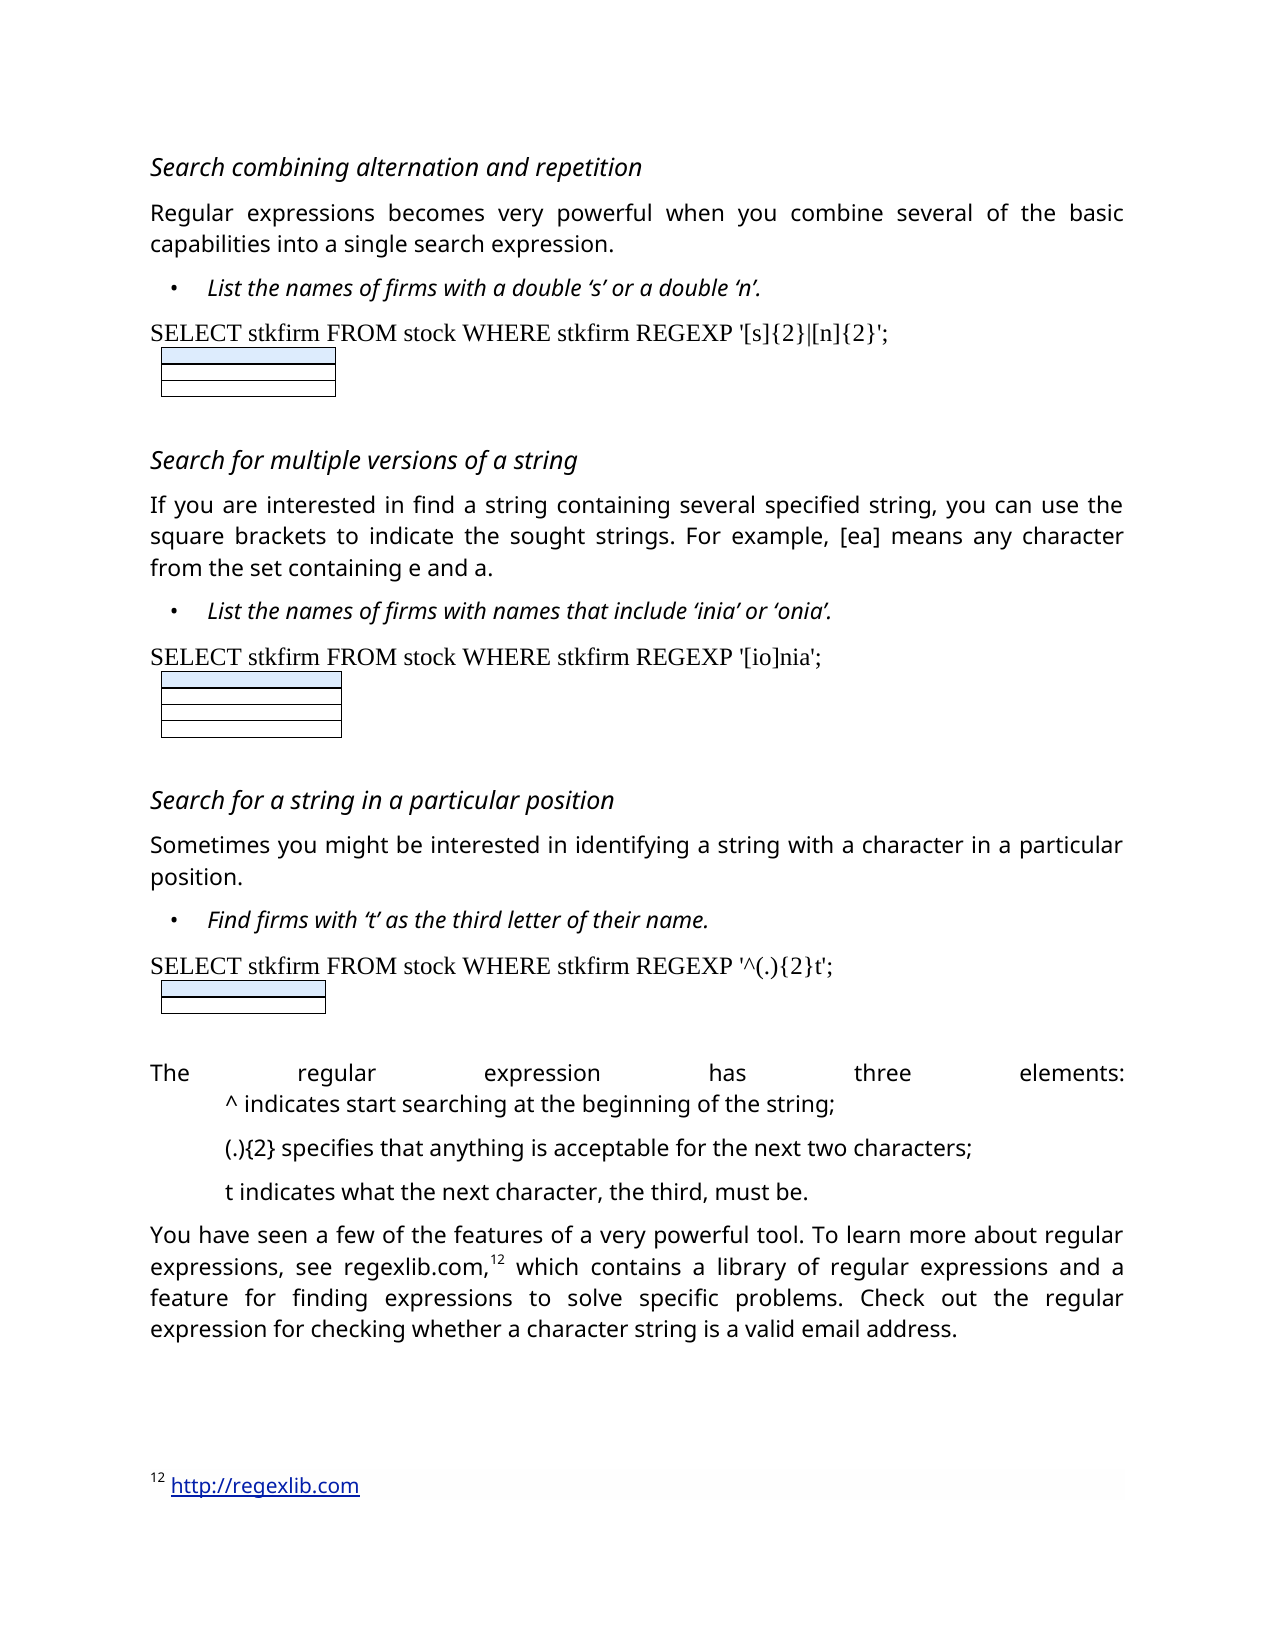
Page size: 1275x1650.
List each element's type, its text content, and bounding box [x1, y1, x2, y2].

subtitle Search for multiple versions of a string [150, 442, 1125, 477]
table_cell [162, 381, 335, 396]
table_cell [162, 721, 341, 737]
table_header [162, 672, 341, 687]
subtitle Search combining alternation and repetition [150, 150, 1125, 184]
text If you are interested in find a string containing several specified string, you can use the square brackets to indicate the sought strings. For example, [ea] means any character from the set containing e and a. [150, 489, 1125, 583]
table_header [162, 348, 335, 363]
text Regular expressions becomes very powerful when you combine several of the basic capabilities into a single search expression. [150, 197, 1125, 259]
text t indicates what the next character, the third, must be. [150, 1175, 1125, 1207]
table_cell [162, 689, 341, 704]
text SELECT stkfirm FROM stock WHERE stkfirm REGEXP '[s]{2}|[n]{2}'; [150, 318, 1125, 347]
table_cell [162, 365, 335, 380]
subtitle Search for a string in a particular position [150, 783, 1125, 817]
text You have seen a few of the features of a very powerful tool. To learn more about regular expressions, see regexlib.com, which contains a library of regular expressions and a feature for finding expressions to solve specific problems. Check out the regular expression for checking whether a character string is a valid email address. [150, 1219, 1125, 1344]
list List the names of firms with a double ‘s’ or a double ‘n’. [169, 272, 1125, 303]
text Sometimes you might be interested in identifying a string with a character in a particular position. [150, 829, 1125, 892]
text SELECT stkfirm FROM stock WHERE stkfirm REGEXP '[io]nia'; [150, 642, 1125, 671]
text The regular expression has three elements: ^ indicates start searching at the beginning of the string; [150, 1057, 1125, 1119]
text SELECT stkfirm FROM stock WHERE stkfirm REGEXP '^(.){2}t'; [150, 951, 1125, 980]
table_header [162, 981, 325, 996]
text (.){2} specifies that anything is acceptable for the next two characters; [150, 1132, 1125, 1163]
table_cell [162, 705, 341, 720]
list Find firms with ‘t’ as the third letter of their name. [169, 904, 1125, 936]
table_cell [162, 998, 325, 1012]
list List the names of firms with names that include ‘inia’ or ‘onia’. [169, 595, 1125, 627]
